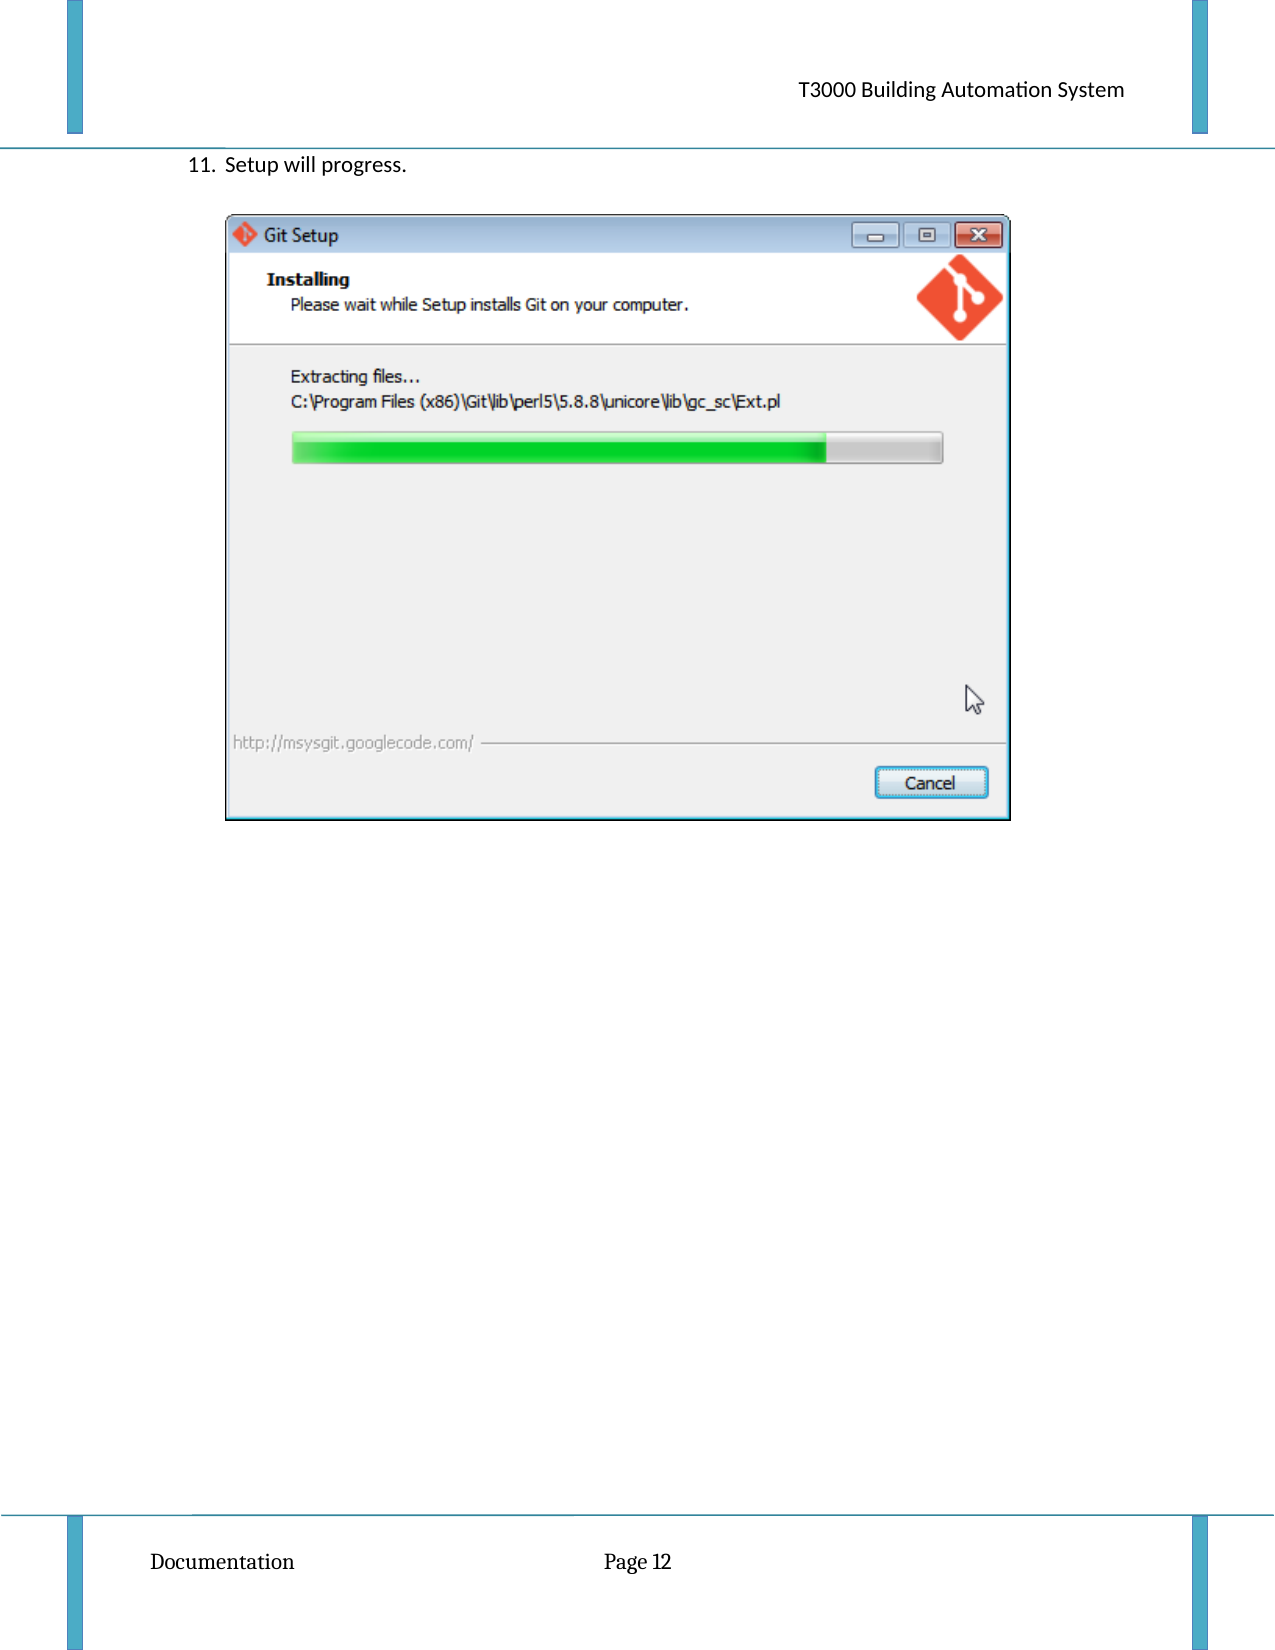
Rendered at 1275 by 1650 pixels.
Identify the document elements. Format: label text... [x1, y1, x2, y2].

list Setup will progress. [187, 150, 1125, 178]
picture [225, 214, 1011, 821]
